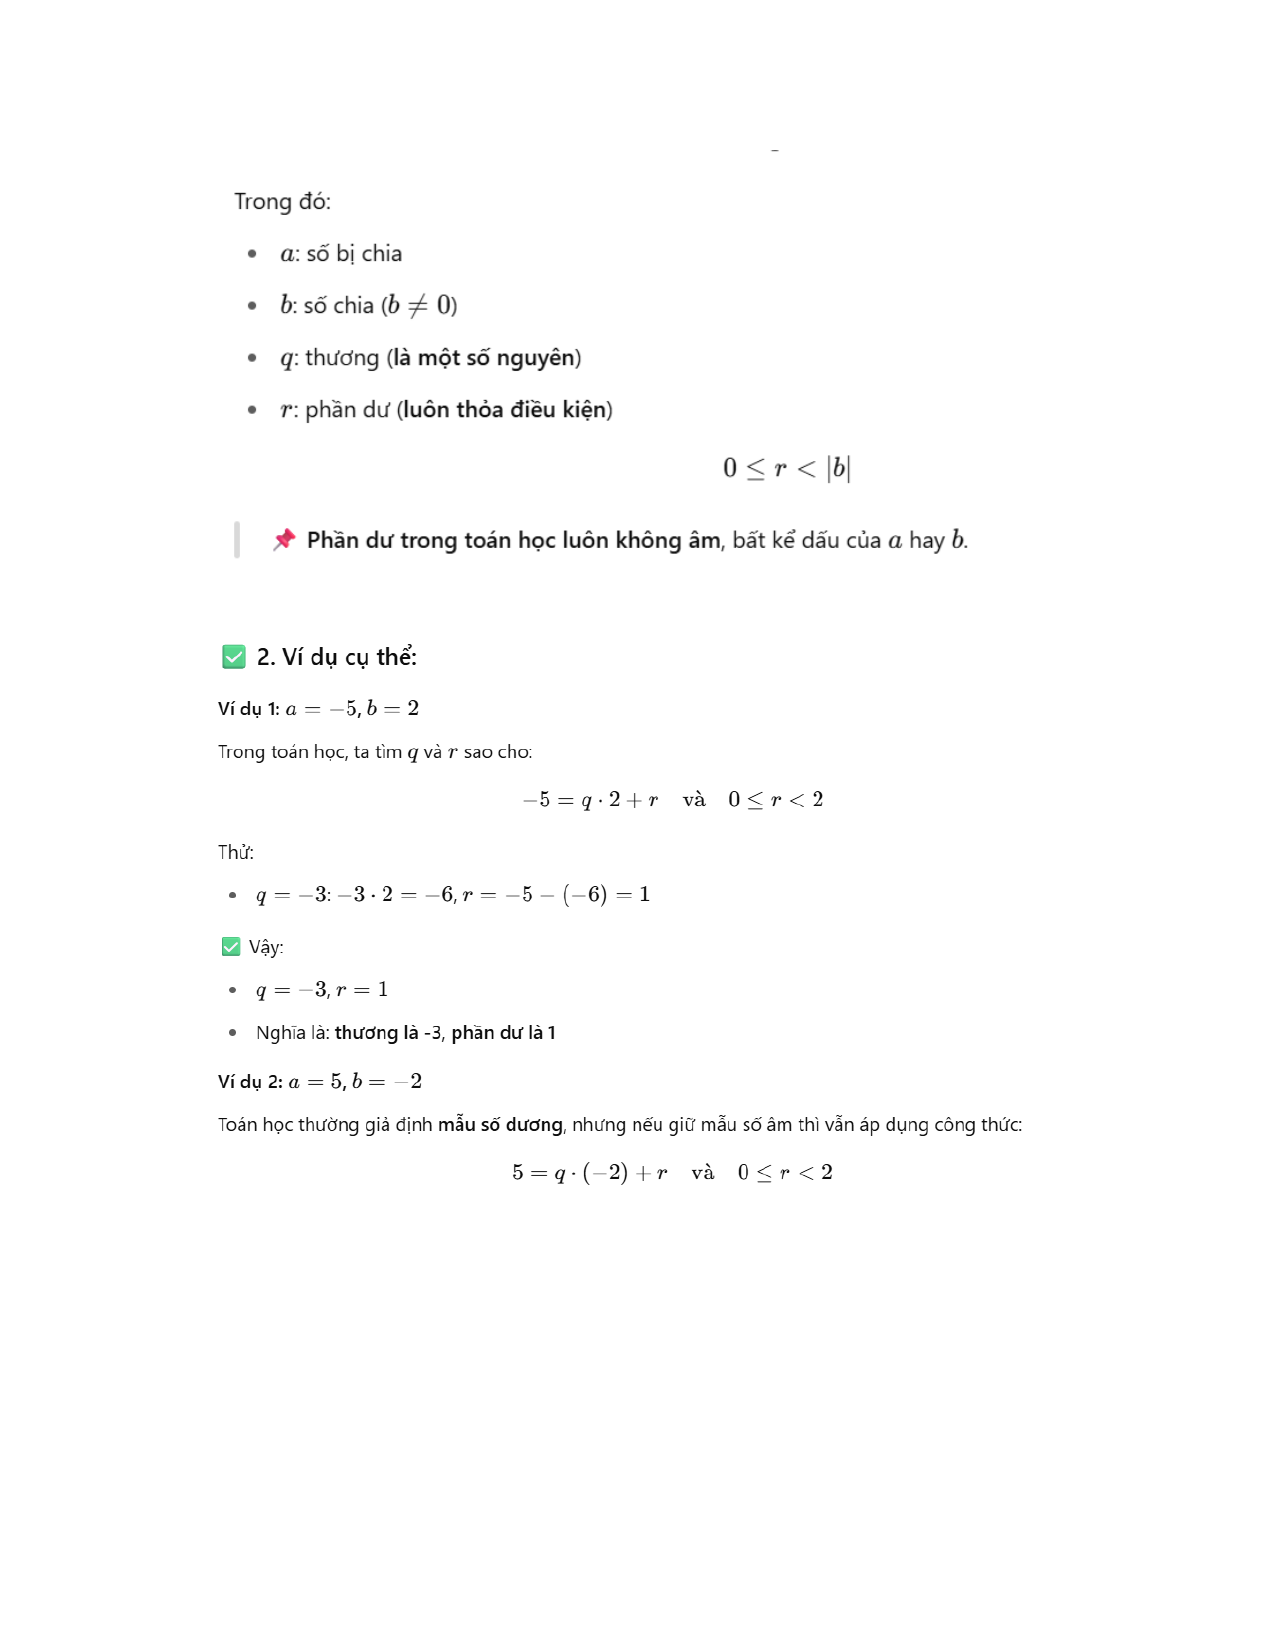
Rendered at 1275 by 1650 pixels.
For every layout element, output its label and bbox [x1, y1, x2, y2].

picture [150, 150, 1125, 600]
picture [150, 620, 1125, 1193]
